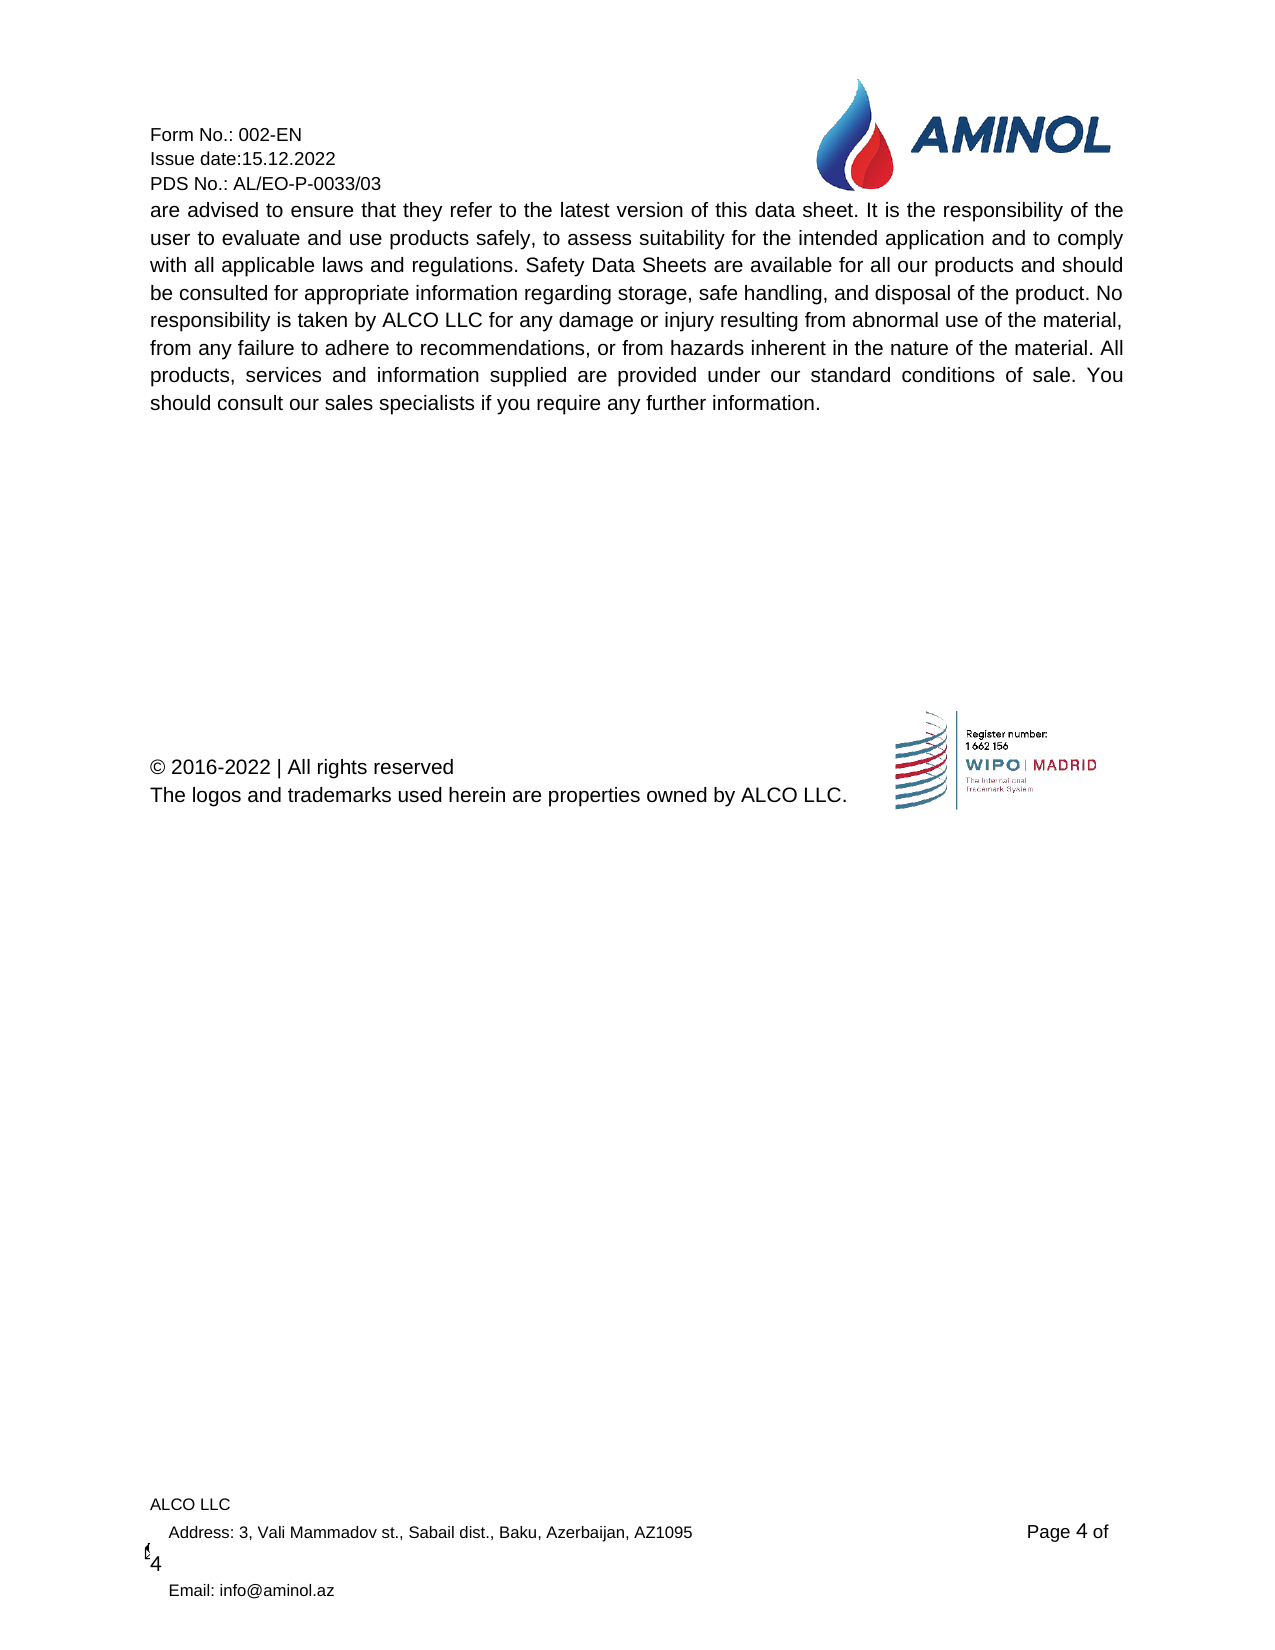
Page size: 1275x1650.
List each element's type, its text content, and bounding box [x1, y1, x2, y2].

picture [865, 678, 1125, 842]
text © 2016-2022 | All rights reserved [150, 755, 865, 779]
picture [806, 74, 1125, 198]
text The logos and trademarks used herein are properties owned by ALCO LLC. [150, 782, 865, 806]
picture [143, 1540, 150, 1560]
